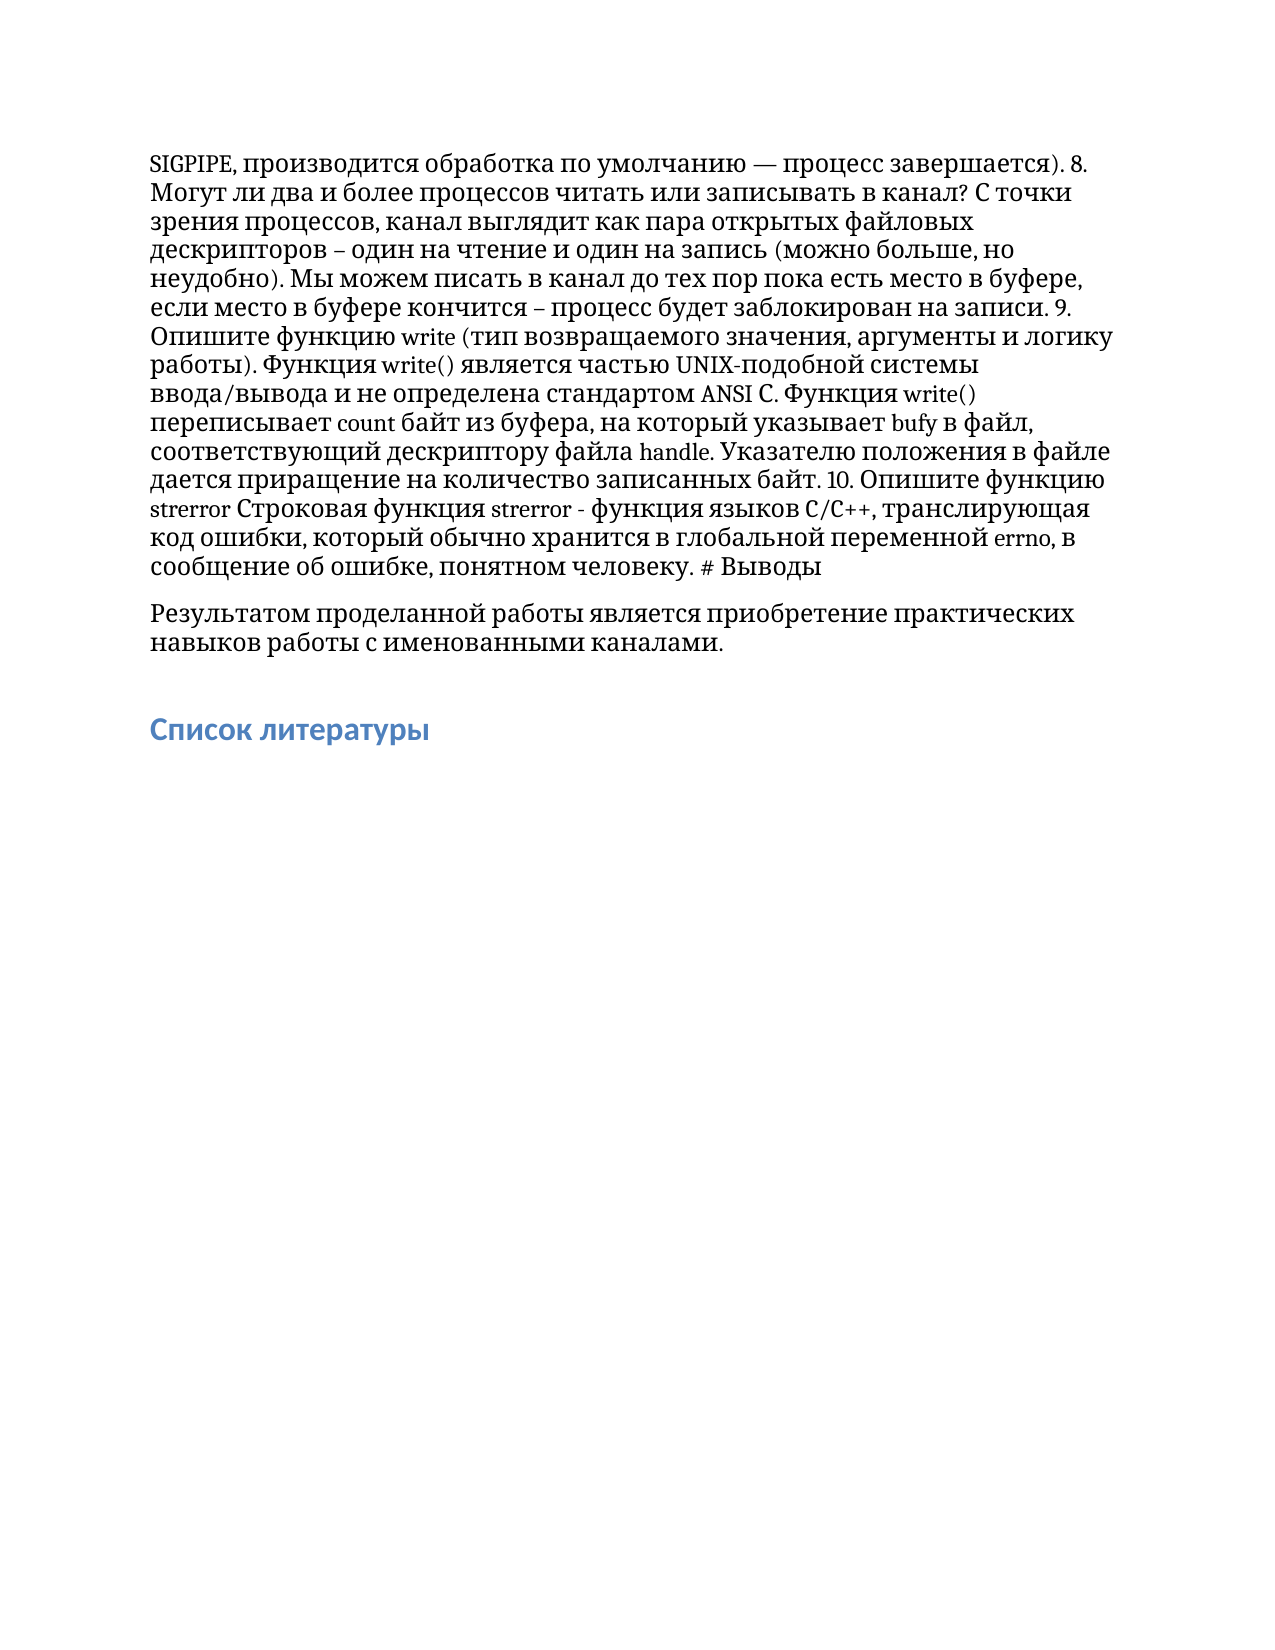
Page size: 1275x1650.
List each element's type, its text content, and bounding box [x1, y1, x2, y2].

text Результатом проделанной работы является приобретение практических навыков работы с именованными каналами. [150, 600, 1125, 657]
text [150, 150, 1125, 581]
subtitle Список литературы [150, 707, 1125, 748]
